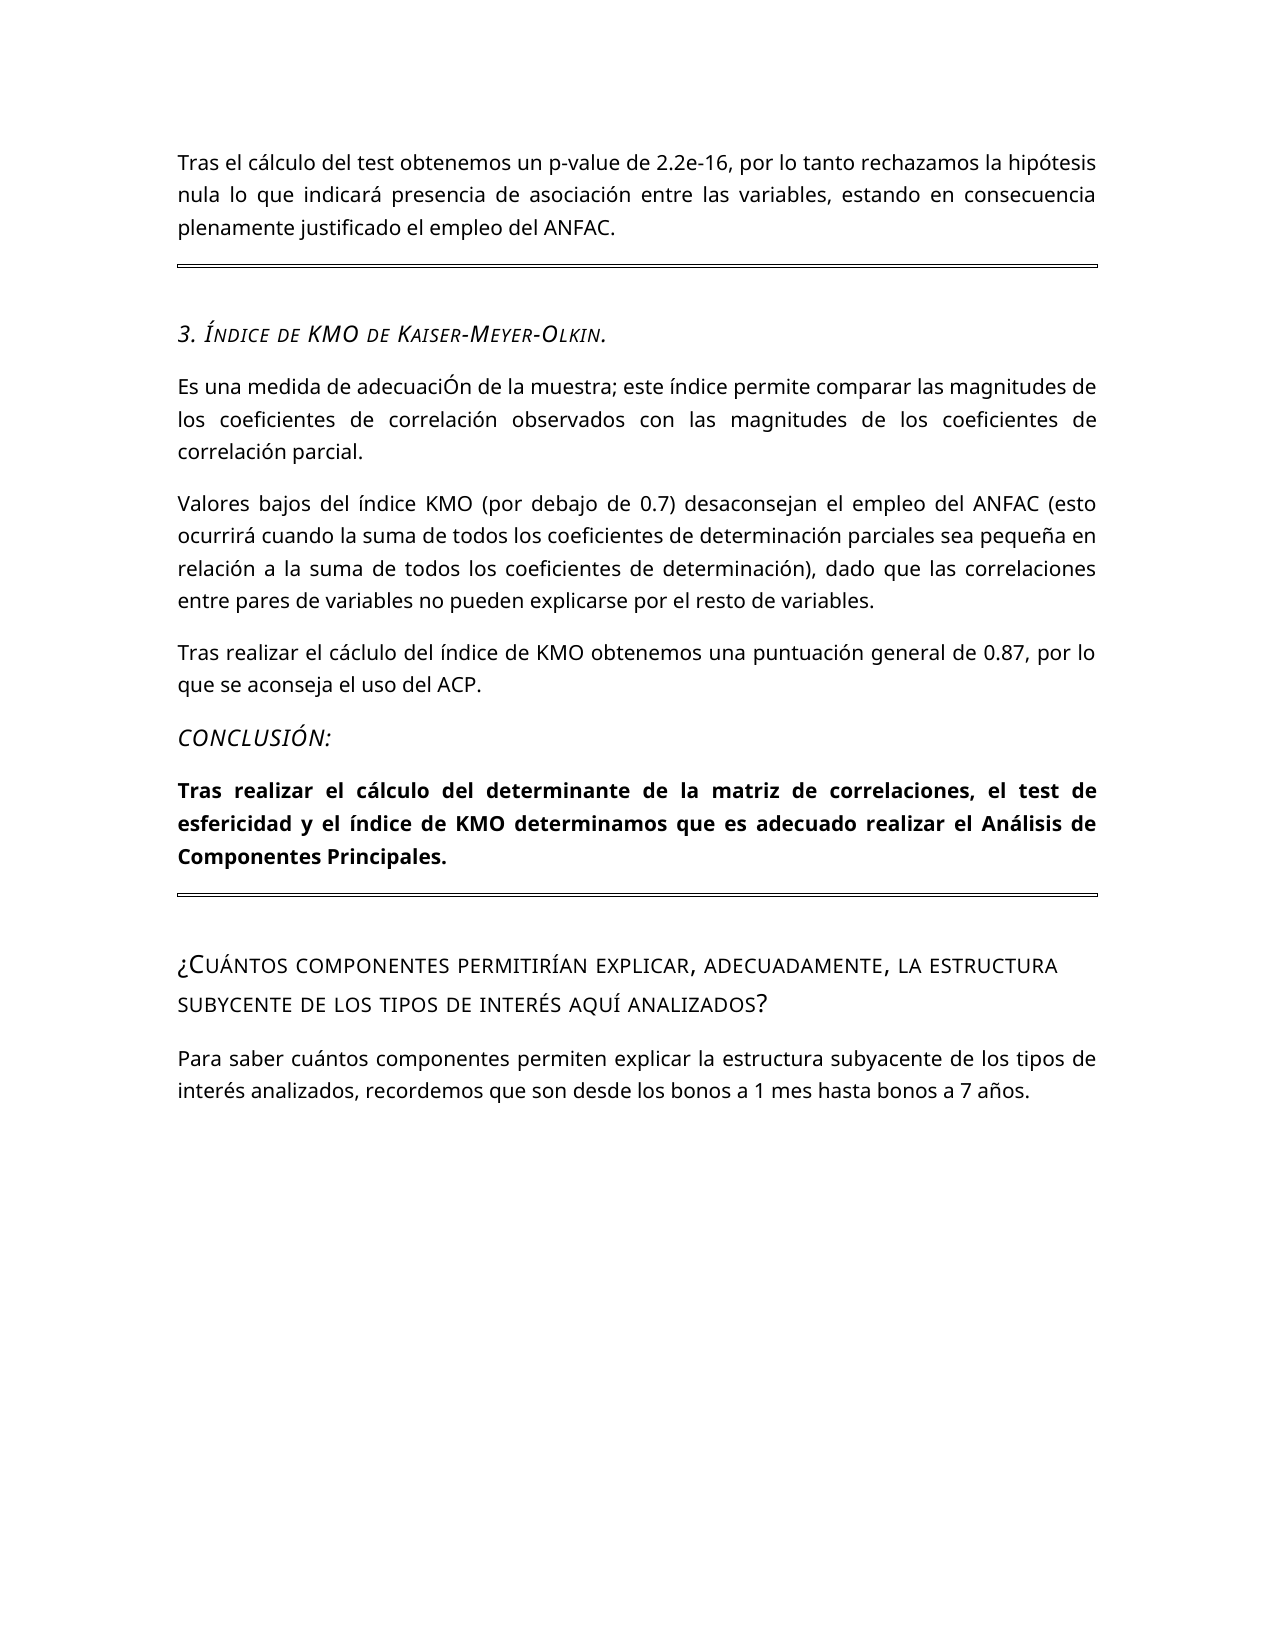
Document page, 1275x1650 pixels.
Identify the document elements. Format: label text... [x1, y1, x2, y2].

subtitle 3. Índice de KMO de Kaiser-Meyer-Olkin. [177, 318, 1098, 349]
text Valores bajos del índice KMO (por debajo de 0.7) desaconsejan el empleo del ANFAC (esto ocurrirá cuando la suma de todos los coeficientes de determinación parciales sea pequeña en relación a la suma de todos los coeficientes de determinación), dado que las correlaciones entre pares de variables no pueden explicarse por el resto de variables. [177, 489, 1098, 615]
text Para saber cuántos componentes permiten explicar la estructura subyacente de los tipos de interés analizados, recordemos que son desde los bonos a 1 mes hasta bonos a 7 años. [177, 1044, 1098, 1105]
subtitle ¿Cuántos componentes permitirían explicar, adecuadamente, la estructura subycente de los tipos de interés aquí analizados? [177, 947, 1098, 1020]
text Tras el cálculo del test obtenemos un p-value de 2.2e-16, por lo tanto rechazamos la hipótesis nula lo que indicará presencia de asociación entre las variables, estando en consecuencia plenamente justificado el empleo del ANFAC. [177, 148, 1098, 241]
text Tras realizar el cáclulo del índice de KMO obtenemos una puntuación general de 0.87, por lo que se aconseja el uso del ACP. [177, 638, 1098, 699]
subtitle CONCLUSIÓN: [177, 722, 1098, 753]
text Es una medida de adecuaciÓn de la muestra; este índice permite comparar las magnitudes de los coeficientes de correlación observados con las magnitudes de los coeficientes de correlación parcial. [177, 372, 1098, 466]
text Tras realizar el cálculo del determinante de la matriz de correlaciones, el test de esfericidad y el índice de KMO determinamos que es adecuado realizar el Análisis de Componentes Principales. [177, 777, 1098, 870]
